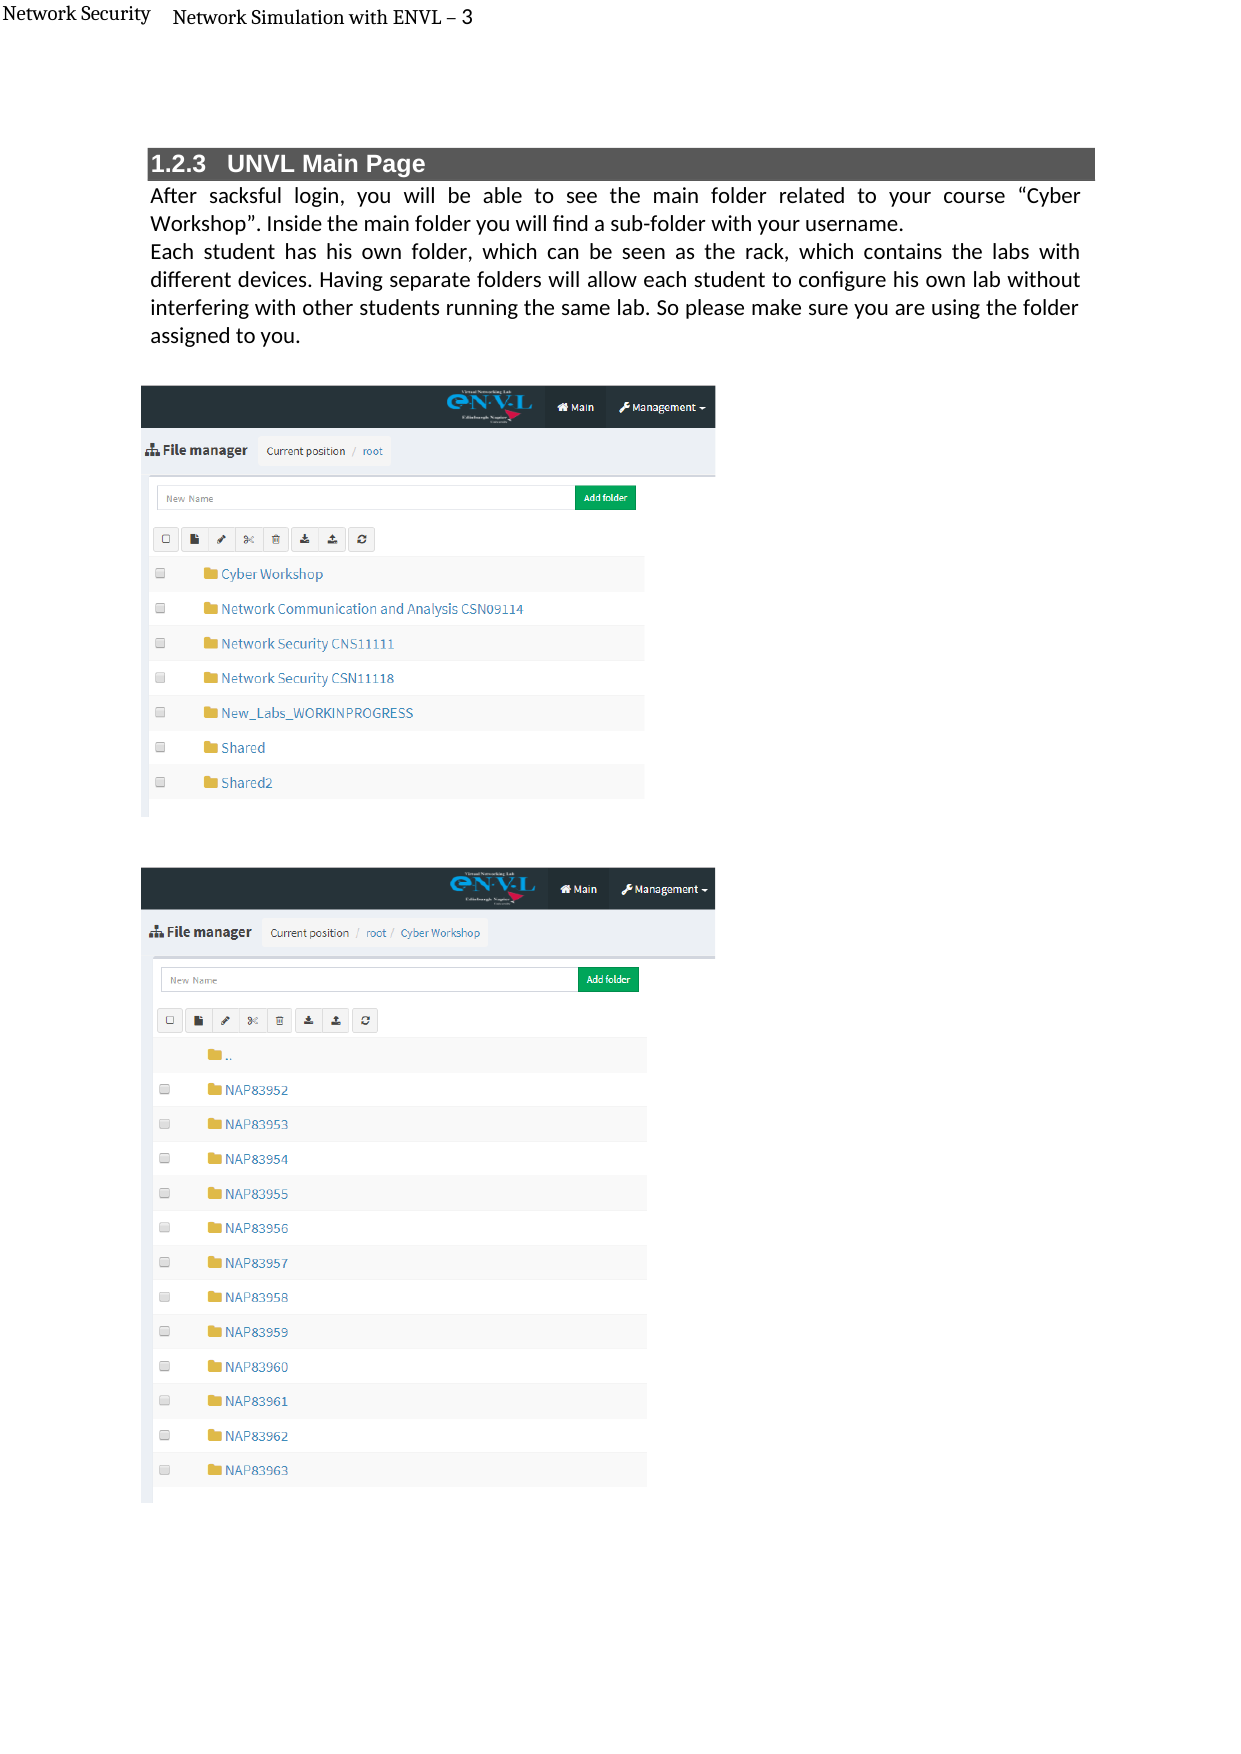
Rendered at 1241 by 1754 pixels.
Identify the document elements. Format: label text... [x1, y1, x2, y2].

picture [141, 385, 716, 817]
text After sacksful login, you will be able to see the main folder related to your course “Cyber Workshop”. Inside the main folder you will find a sub-folder with your username. [150, 181, 1082, 237]
picture [141, 867, 716, 1503]
text Each student has his own folder, which can be seen as the rack, which contains the labs with different devices. Having separate folders will allow each student to configure his own lab without interfering with other students running the same lab. So please make sure you are using the folder assigned to you. [150, 237, 1082, 349]
